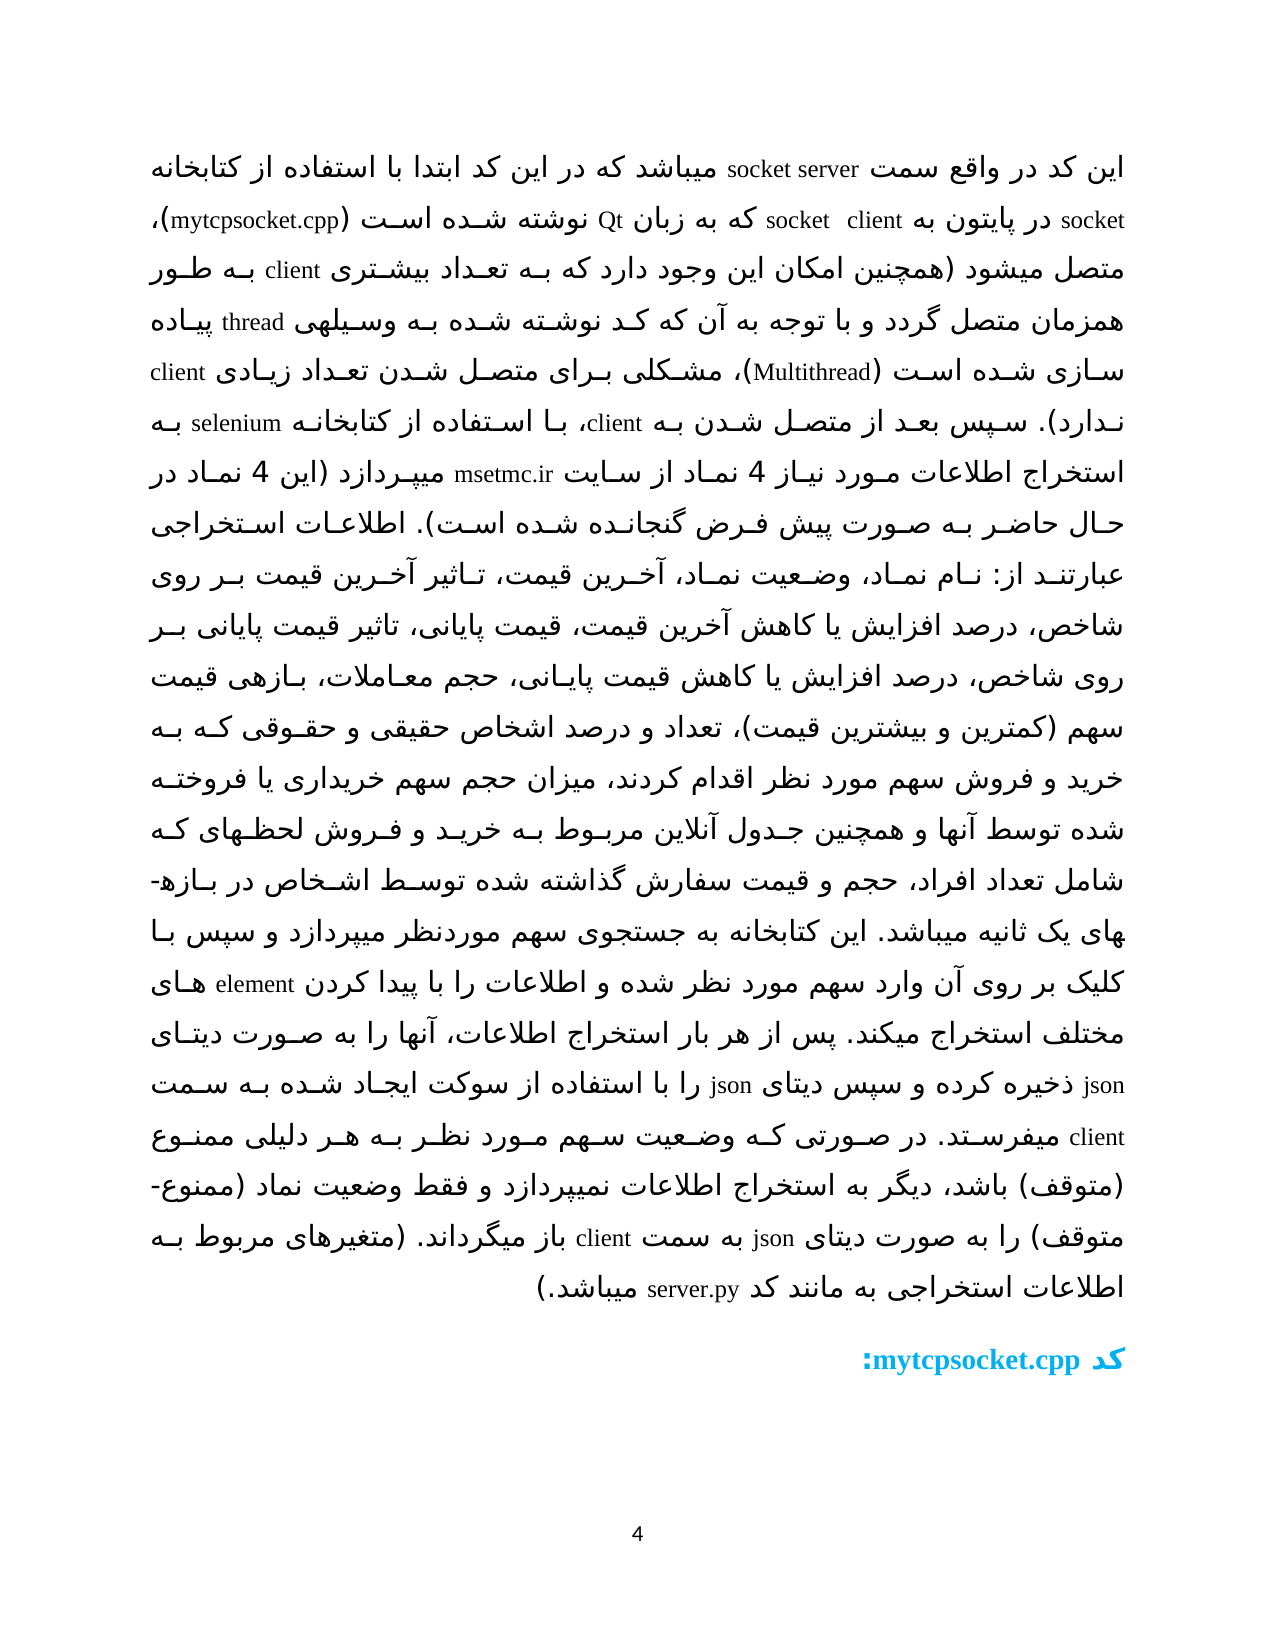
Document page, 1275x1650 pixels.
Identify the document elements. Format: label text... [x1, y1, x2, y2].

text این کد در واقع سمت socket server میباشد که در این کد ابتدا با استفاده از کتابخانه socket در پایتون به socket client که به زبان Qt نوشته شده است (mytcpsocket.cpp)، متصل میشود (همچنین امکان این وجود دارد که به تعداد بیشتری client به طور همزمان متصل گردد و با توجه به آن که کد نوشته شده به وسیلهی thread پیاده سازی شده است (Multithread)، مشکلی برای متصل شدن تعداد زیادی client ندارد). سپس بعد از متصل شدن به client، با استفاده از کتابخانه selenium به استخراج اطلاعات مورد نیاز 4 نماد از سایت msetmc.ir میپردازد (این 4 نماد در حال حاضر به صورت پیش فرض گنجانده شده است). اطلاعات استخراجی عبارتند از: نام نماد، وضعیت نماد، آخرین قیمت، تاثیر آخرین قیمت بر روی شاخص، درصد افزایش یا کاهش آخرین قیمت، قیمت پایانی، تاثیر قیمت پایانی بر روی شاخص، درصد افزایش یا کاهش قیمت پایانی، حجم معاملات، بازهی قیمت سهم (کمترین و بیشترین قیمت)، تعداد و درصد اشخاص حقیقی و حقوقی که به خرید و فروش سهم مورد نظر اقدام کردند، میزان حجم سهم خریداری یا فروخته شده توسط آنها و همچنین جدول آنلاین مربوط به خرید و فروش لحظهای که شامل تعداد افراد، حجم و قیمت سفارش گذاشته شده توسط اشخاص در بازههای یک ثانیه میباشد. این کتابخانه به جستجوی سهم موردنظر میپردازد و سپس با کلیک بر روی آن وارد سهم مورد نظر شده و اطلاعات را با پیدا کردن element های مختلف استخراج میکند. پس از هر بار استخراج اطلاعات، آنها را به صورت دیتای json ذخیره کرده و سپس دیتای json را با استفاده از سوکت ایجاد شده به سمت client میفرستد. در صورتی که وضعیت سهم مورد نظر به هر دلیلی ممنوع (متوقف) باشد، دیگر به استخراج اطلاعات نمیپردازد و فقط وضعیت نماد (ممنوع-متوقف) را به صورت دیتای json به سمت client باز میگرداند. (متغیرهای مربوط به اطلاعات استخراجی به مانند کد server.py میباشد.) [150, 150, 1125, 1304]
text کد mytcpsocket.cpp: [150, 1342, 1125, 1377]
